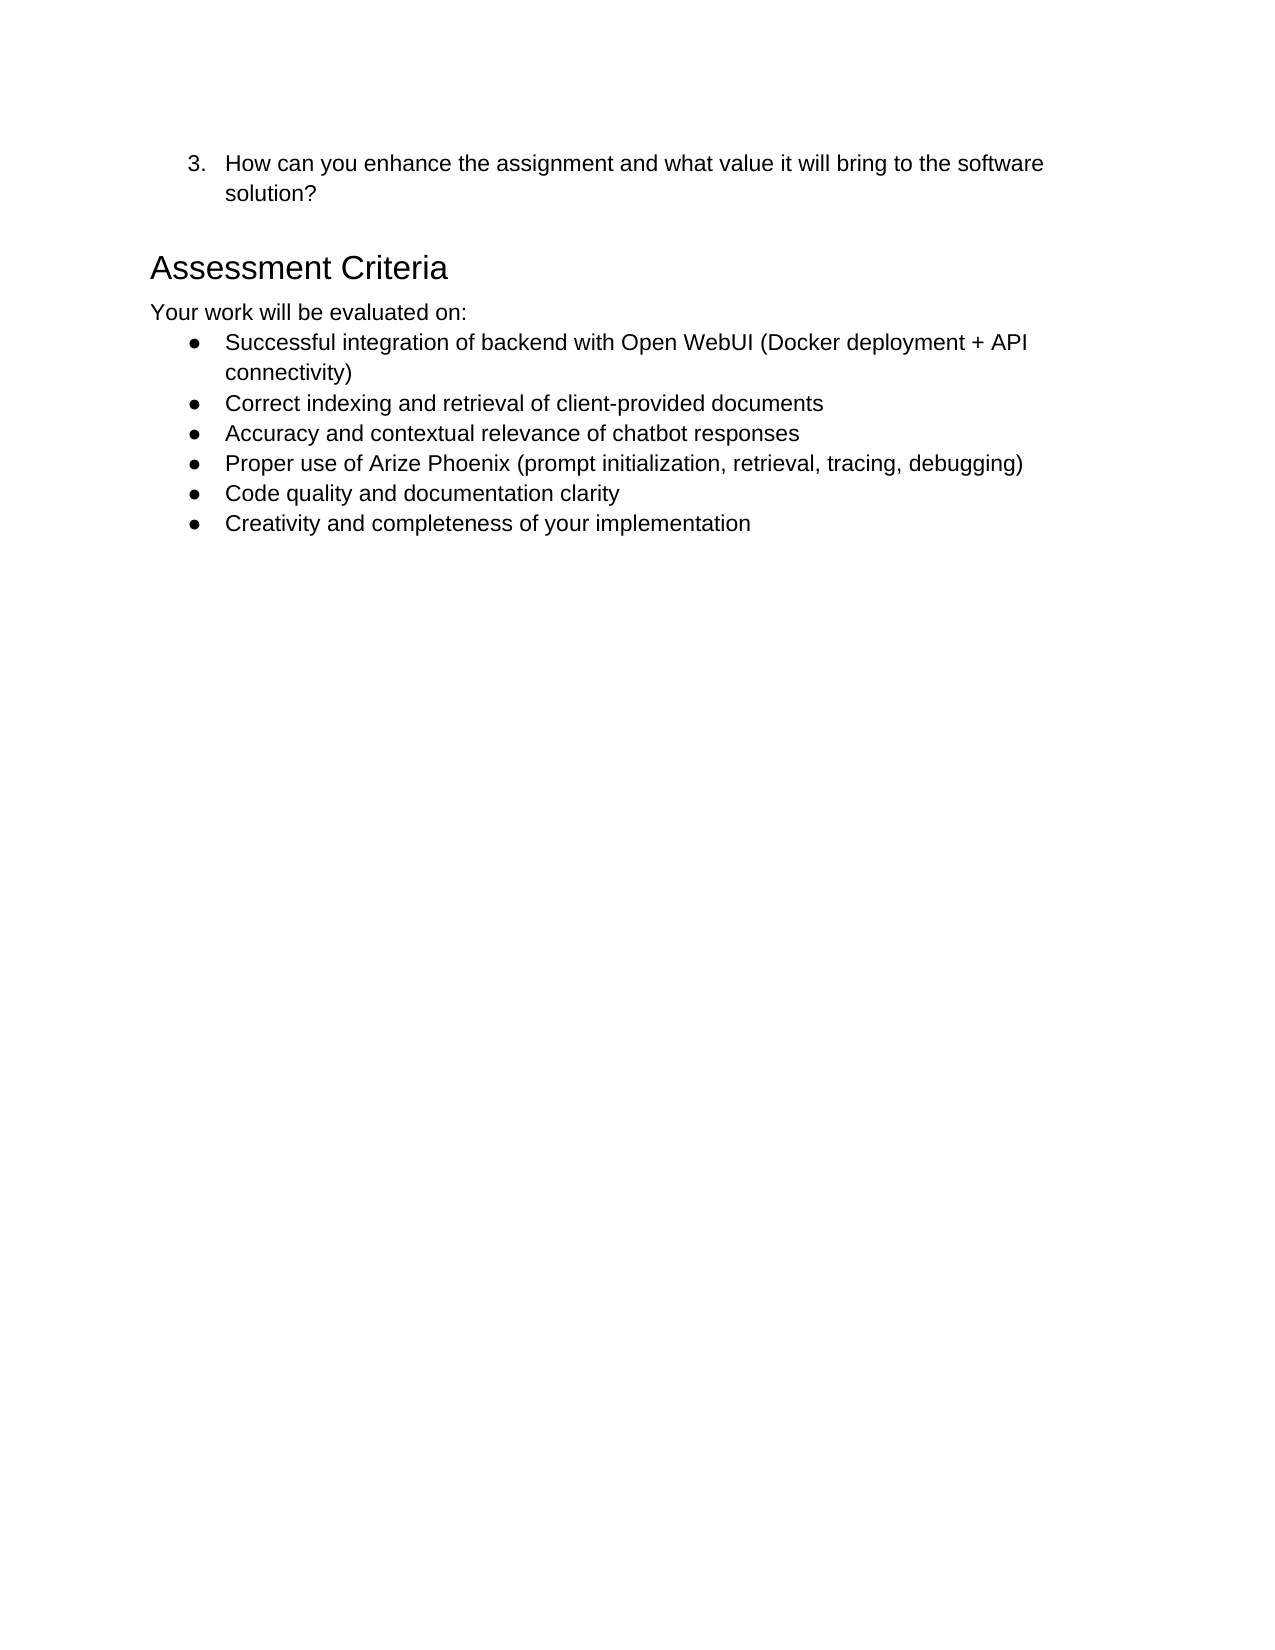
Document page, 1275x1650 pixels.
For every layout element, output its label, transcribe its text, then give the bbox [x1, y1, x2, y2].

text Your work will be evaluated on: [150, 299, 1125, 325]
list Creativity and completeness of your implementation [187, 510, 1125, 537]
list How can you enhance the assignment and what value it will bring to the software solution? [187, 150, 1125, 207]
list Proper use of Arize Phoenix (prompt initialization, retrieval, tracing, debugging) [187, 450, 1125, 476]
subtitle Assessment Criteria [150, 248, 1125, 286]
list Accuracy and contextual relevance of chatbot responses [187, 420, 1125, 446]
list Correct indexing and retrieval of client-provided documents [187, 389, 1125, 416]
list Successful integration of backend with Open WebUI (Docker deployment + API connectivity) [187, 329, 1125, 386]
list Code quality and documentation clarity [187, 480, 1125, 506]
